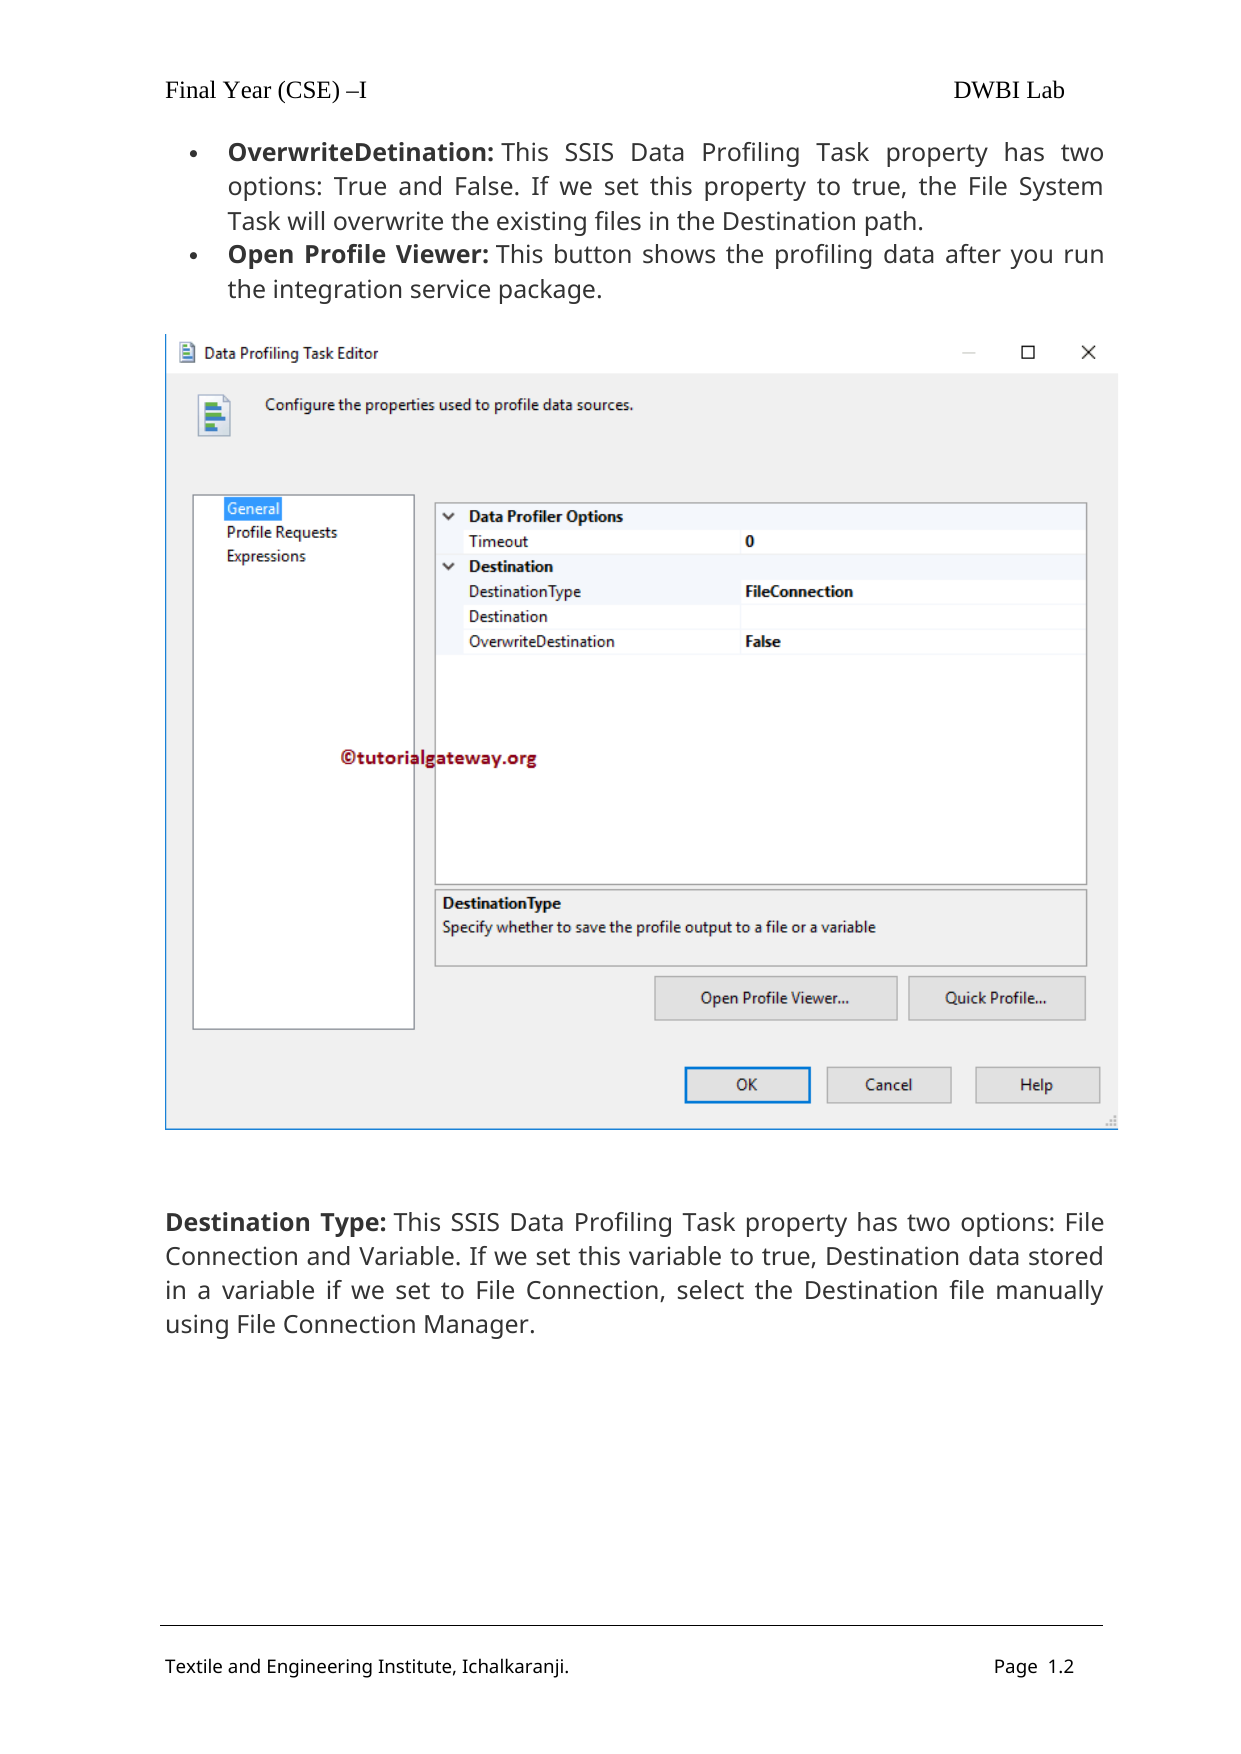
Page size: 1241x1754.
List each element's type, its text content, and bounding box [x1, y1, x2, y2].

picture [165, 334, 1119, 1130]
list Open Profile Viewer: This button shows the profiling data after you run the integration service package. [190, 237, 1105, 305]
text Destination Type: This SSIS Data Profiling Task property has two options: File Connection and Variable. If we set this variable to true, Destination data stored in a variable if we set to File Connection, select the Destination file manually using File Connection Manager. [165, 1204, 1105, 1341]
list OverwriteDetination: This SSIS Data Profiling Task property has two options: True and False. If we set this property to true, the File System Task will overwrite the existing files in the Destination path. [190, 135, 1105, 237]
